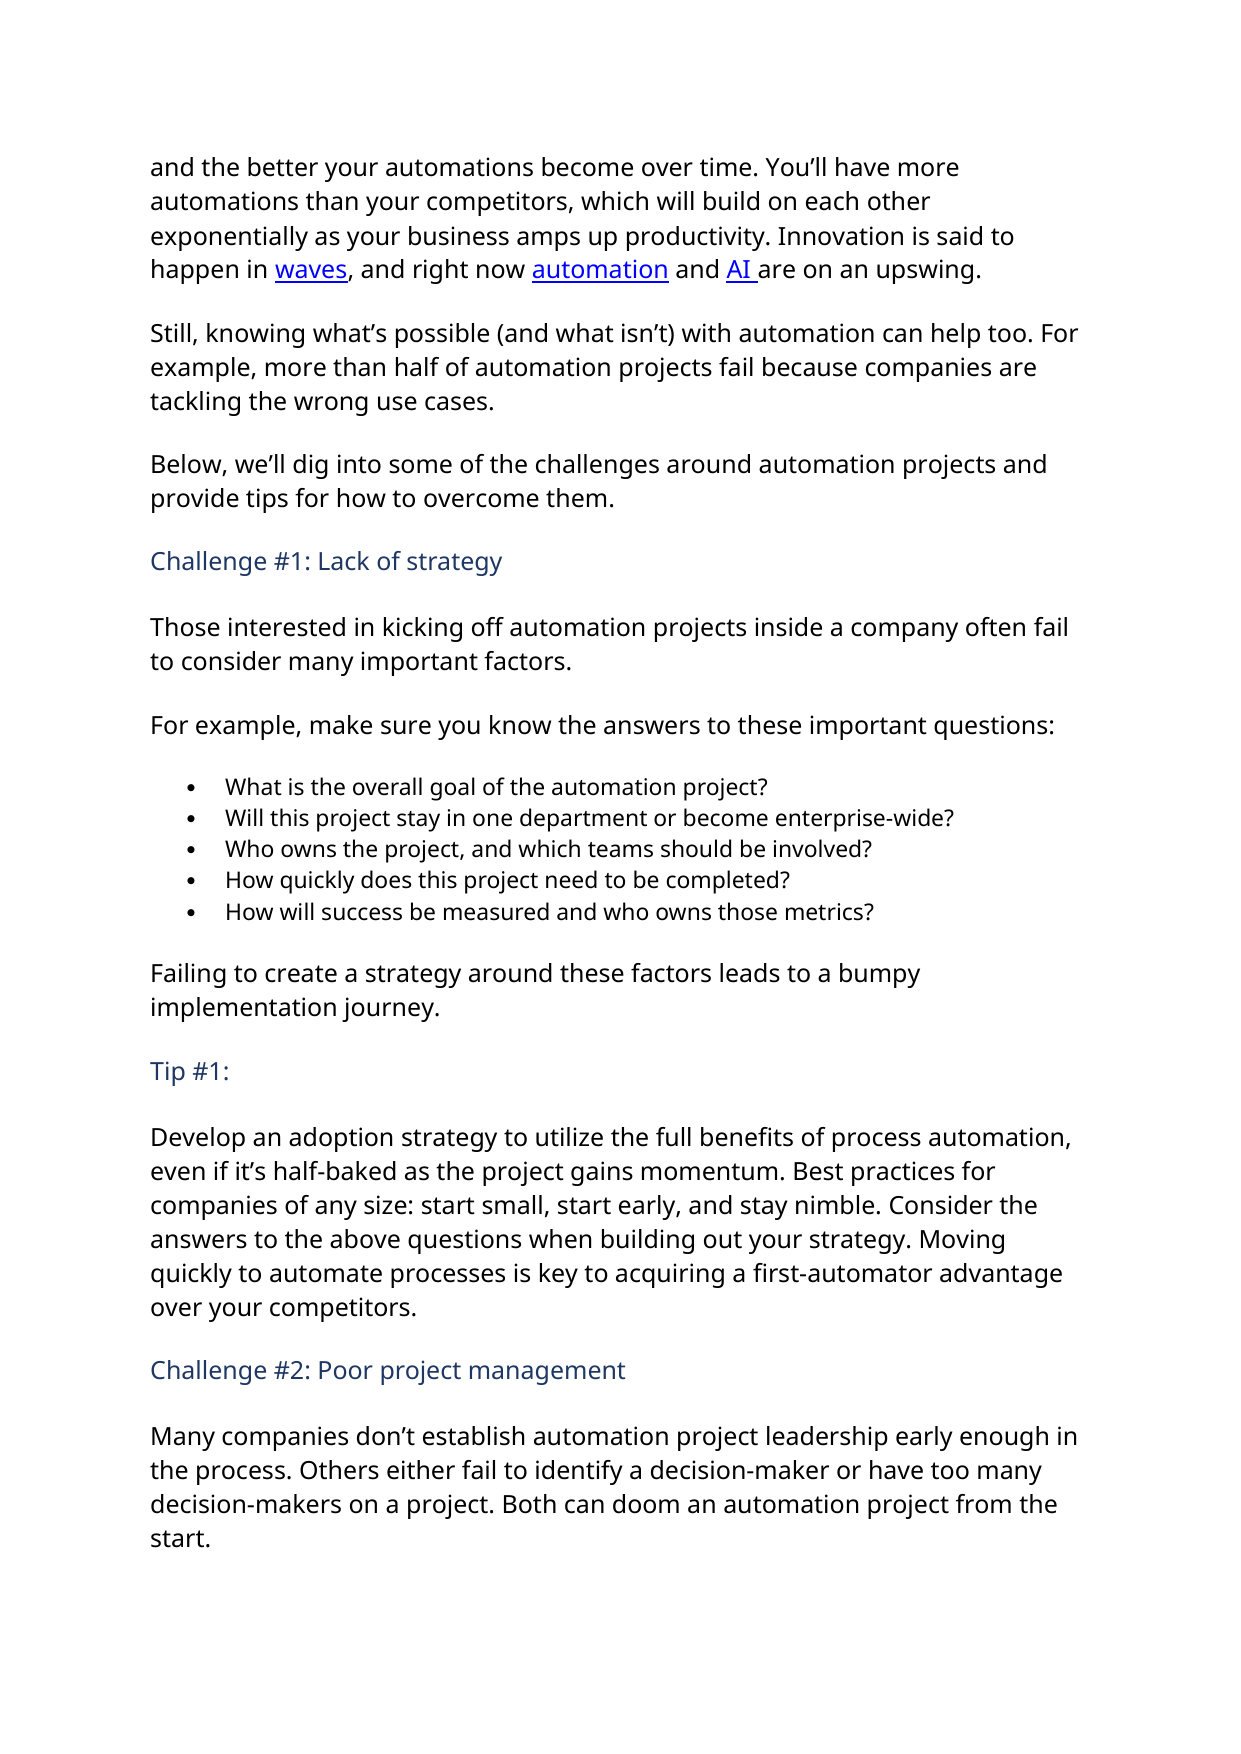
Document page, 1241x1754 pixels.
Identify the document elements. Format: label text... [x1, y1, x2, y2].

text Many companies don’t establish automation project leadership early enough in the process. Others either fail to identify a decision-maker or have too many decision-makers on a project. Both can doom an automation project from the start. [150, 1419, 1090, 1555]
text Those interested in kicking off automation projects inside a company often fail to consider many important factors. [150, 610, 1090, 678]
text Still, knowing what’s possible (and what isn’t) with automation can help too. For example, more than half of automation projects fail because companies are tackling the wrong use cases. [150, 315, 1090, 418]
text Below, we’ll dig into some of the challenges around automation projects and provide tips for how to overcome them. [150, 447, 1090, 515]
list What is the overall goal of the automation project? [187, 771, 1090, 802]
list How will success be measured and who owns those metrics? [187, 896, 1090, 927]
text For example, make sure you know the answers to these important questions: [150, 707, 1090, 741]
list How quickly does this project need to be completed? [187, 864, 1090, 896]
subtitle Tip #1: [150, 1053, 1090, 1087]
text Failing to create a strategy around these factors leads to a bumpy implementation journey. [150, 956, 1090, 1024]
subtitle Challenge #2: Poor project management [150, 1353, 1090, 1387]
list Will this project stay in one department or become enterprise-wide? [187, 802, 1090, 833]
subtitle Challenge #1: Lack of strategy [150, 544, 1090, 578]
text Develop an adoption strategy to utilize the full benefits of process automation, even if it’s half-baked as the project gains momentum. Best practices for companies of any size: start small, start early, and stay nimble. Consider the answers to the above questions when building out your strategy. Moving quickly to automate processes is key to acquiring a first-automator advantage over your competitors. [150, 1119, 1090, 1323]
list Who owns the project, and which teams should be involved? [187, 833, 1090, 864]
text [150, 150, 1090, 286]
